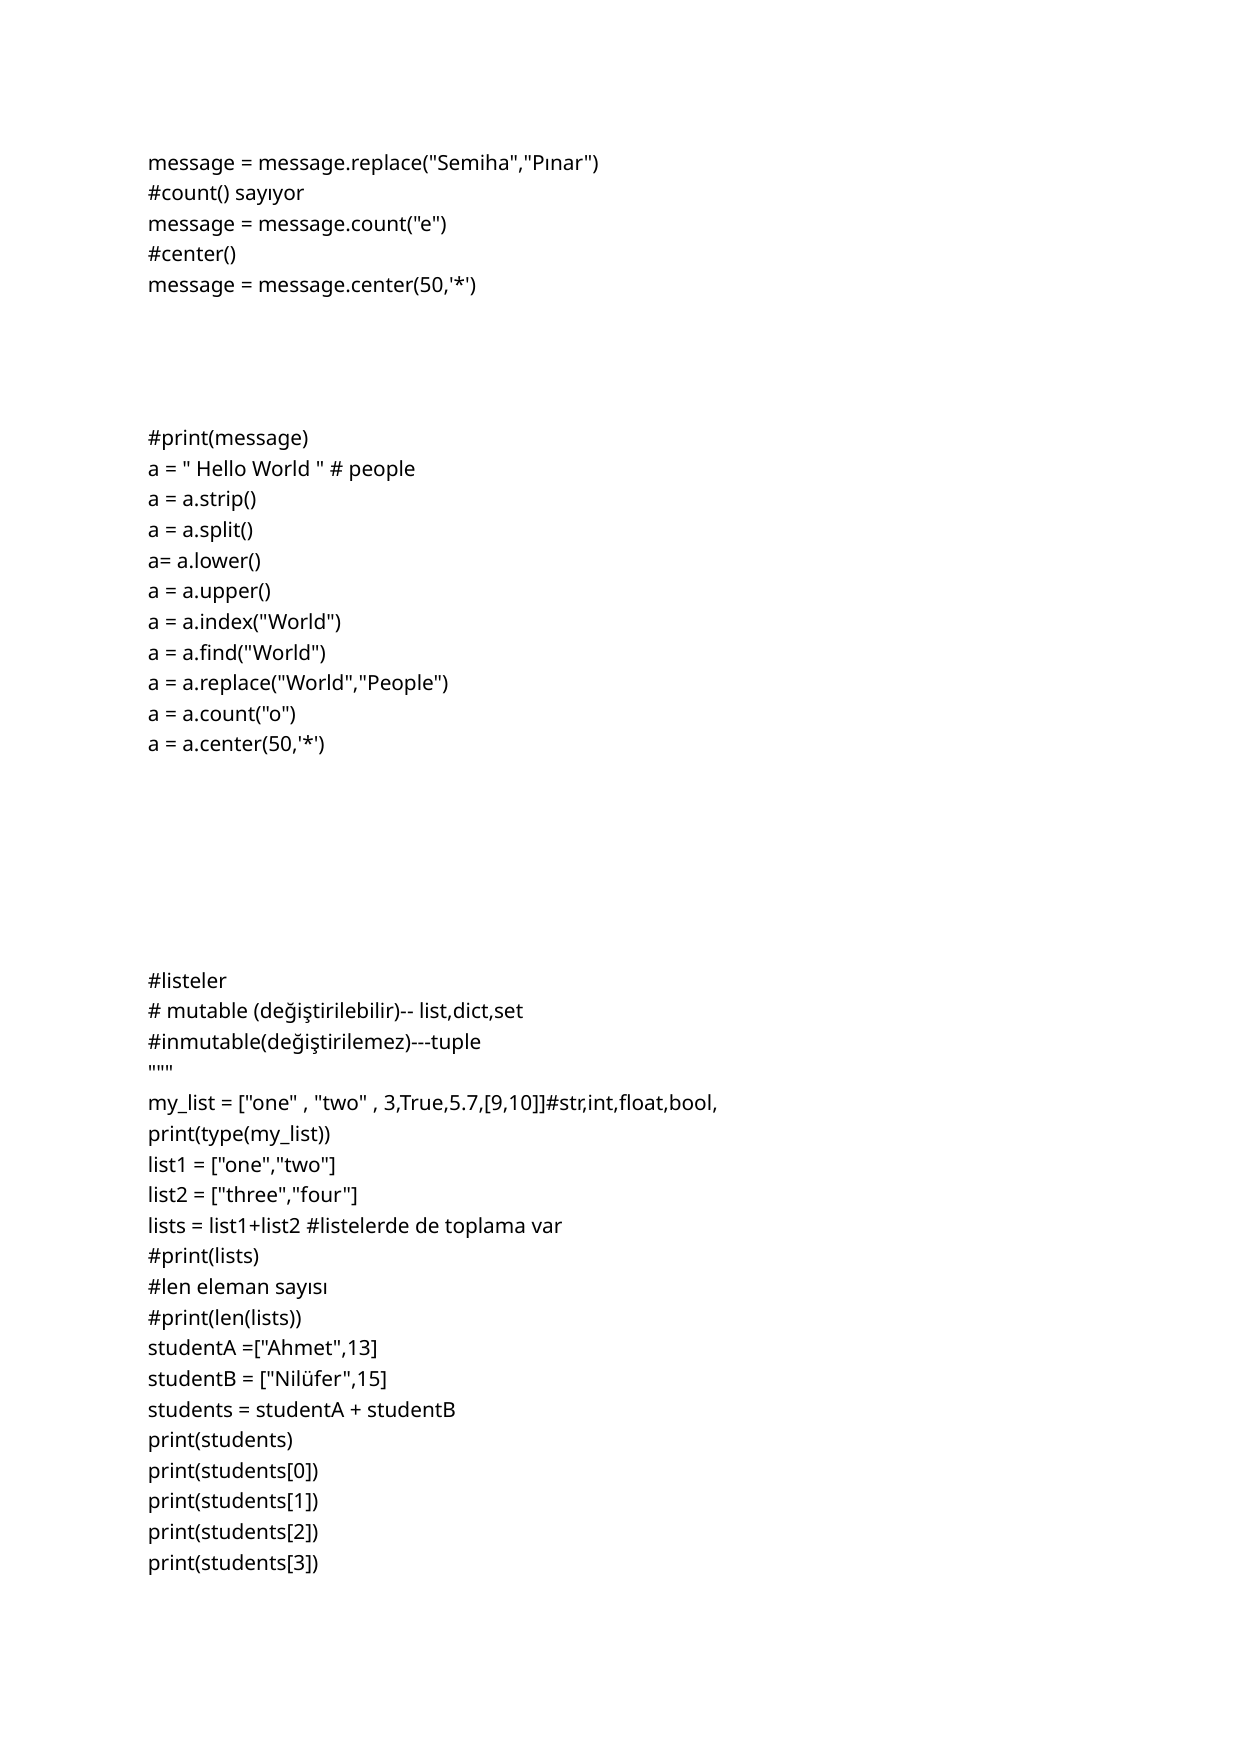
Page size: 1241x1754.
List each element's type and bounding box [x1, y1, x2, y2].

text [148, 148, 1093, 758]
text [148, 966, 1093, 1576]
